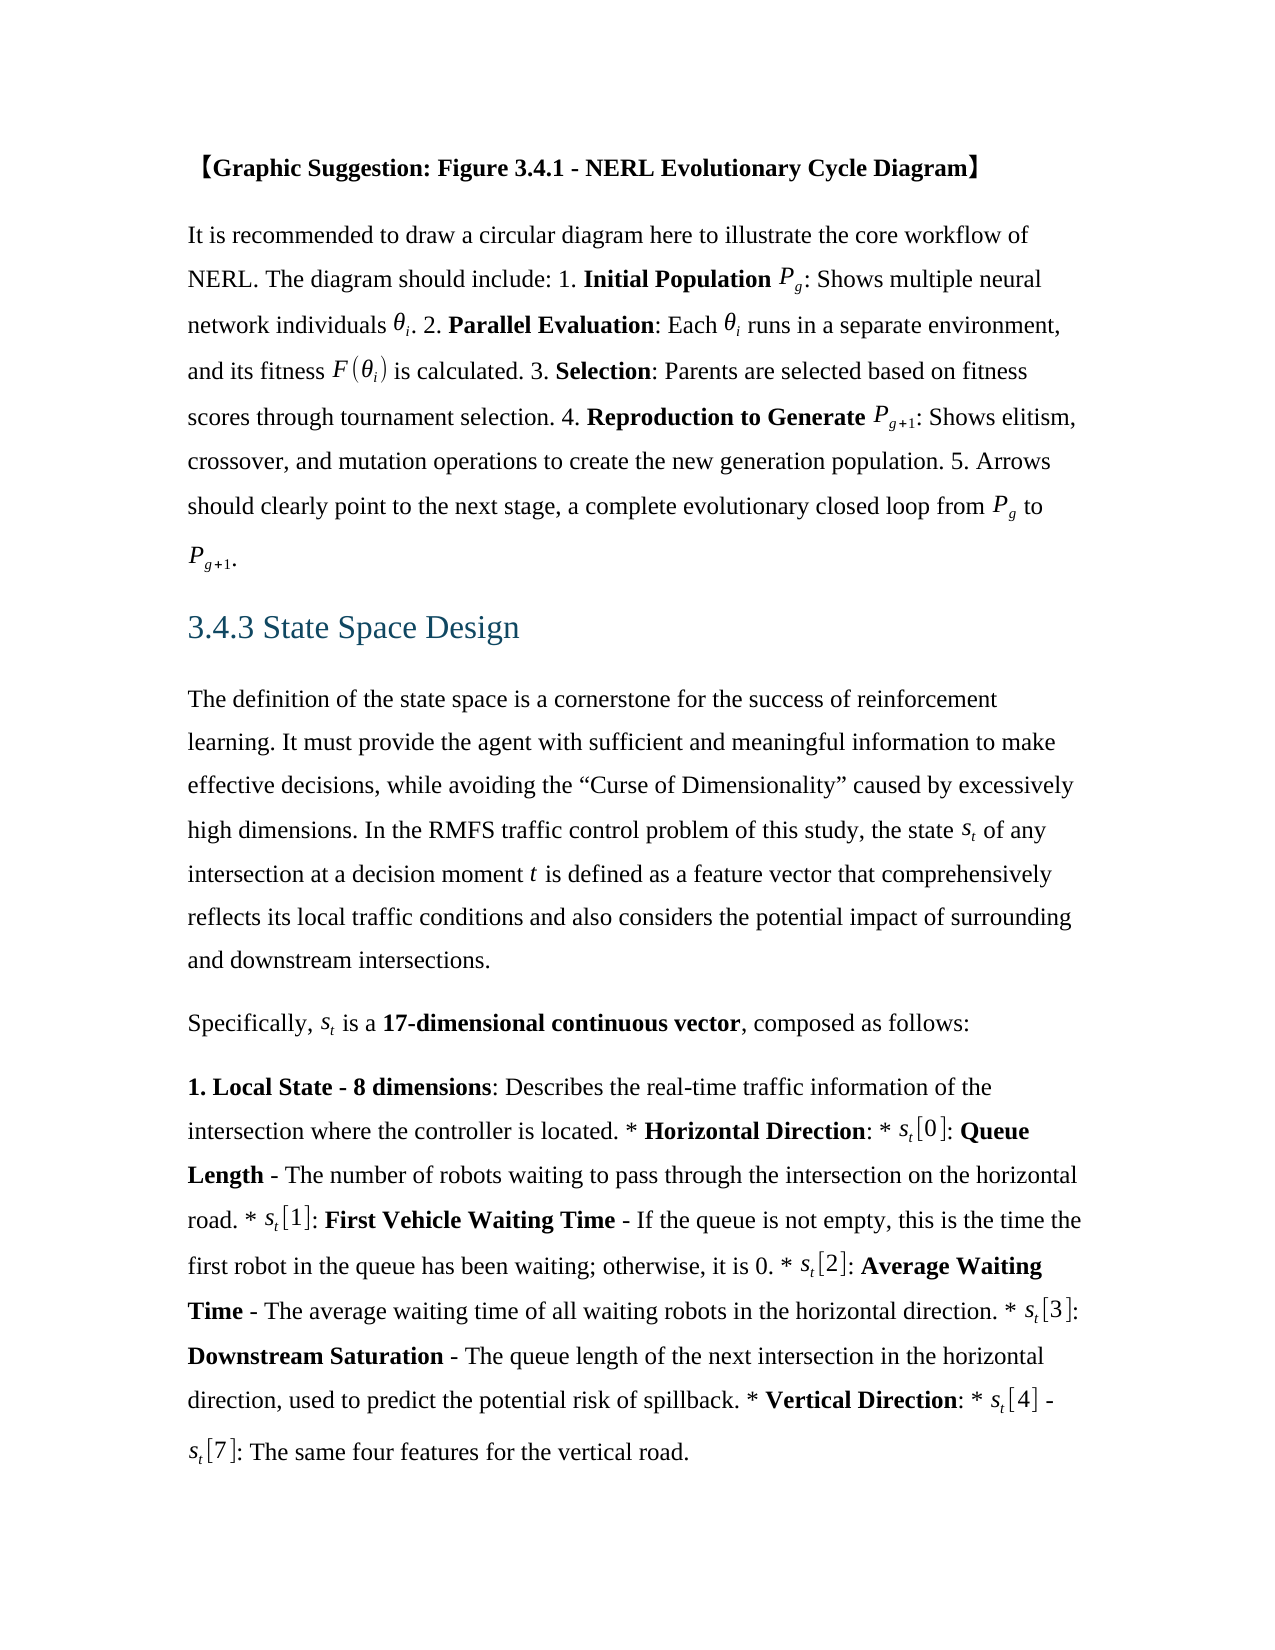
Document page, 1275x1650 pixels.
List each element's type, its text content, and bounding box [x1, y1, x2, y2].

text The definition of the state space is a cornerstone for the success of reinforcement learning. It must provide the agent with sufficient and meaningful information to make effective decisions, while avoiding the “Curse of Dimensionality” caused by excessively high dimensions. In the RMFS traffic control problem of this study, the state of any intersection at a decision moment is defined as a feature vector that comprehensively reflects its local traffic conditions and also considers the potential impact of surrounding and downstream intersections. [187, 684, 1087, 974]
text Specifically, is a 17-dimensional continuous vector, composed as follows: [187, 1007, 1087, 1039]
subtitle 3.4.3 State Space Design [187, 608, 1087, 646]
text 【Graphic Suggestion: Figure 3.4.1 - NERL Evolutionary Cycle Diagram】 [187, 150, 1087, 184]
text 1. Local State - 8 dimensions: Describes the real-time traffic information of the intersection where the controller is located. * Horizontal Direction: * : Queue Length - The number of robots waiting to pass through the intersection on the horizontal road. * : First Vehicle Waiting Time - If the queue is not empty, this is the time the first robot in the queue has been waiting; otherwise, it is 0. * : Average Waiting Time - The average waiting time of all waiting robots in the horizontal direction. * : Downstream Saturation - The queue length of the next intersection in the horizontal direction, used to predict the potential risk of spillback. * Vertical Direction: * - : The same four features for the vertical road. [187, 1072, 1087, 1469]
